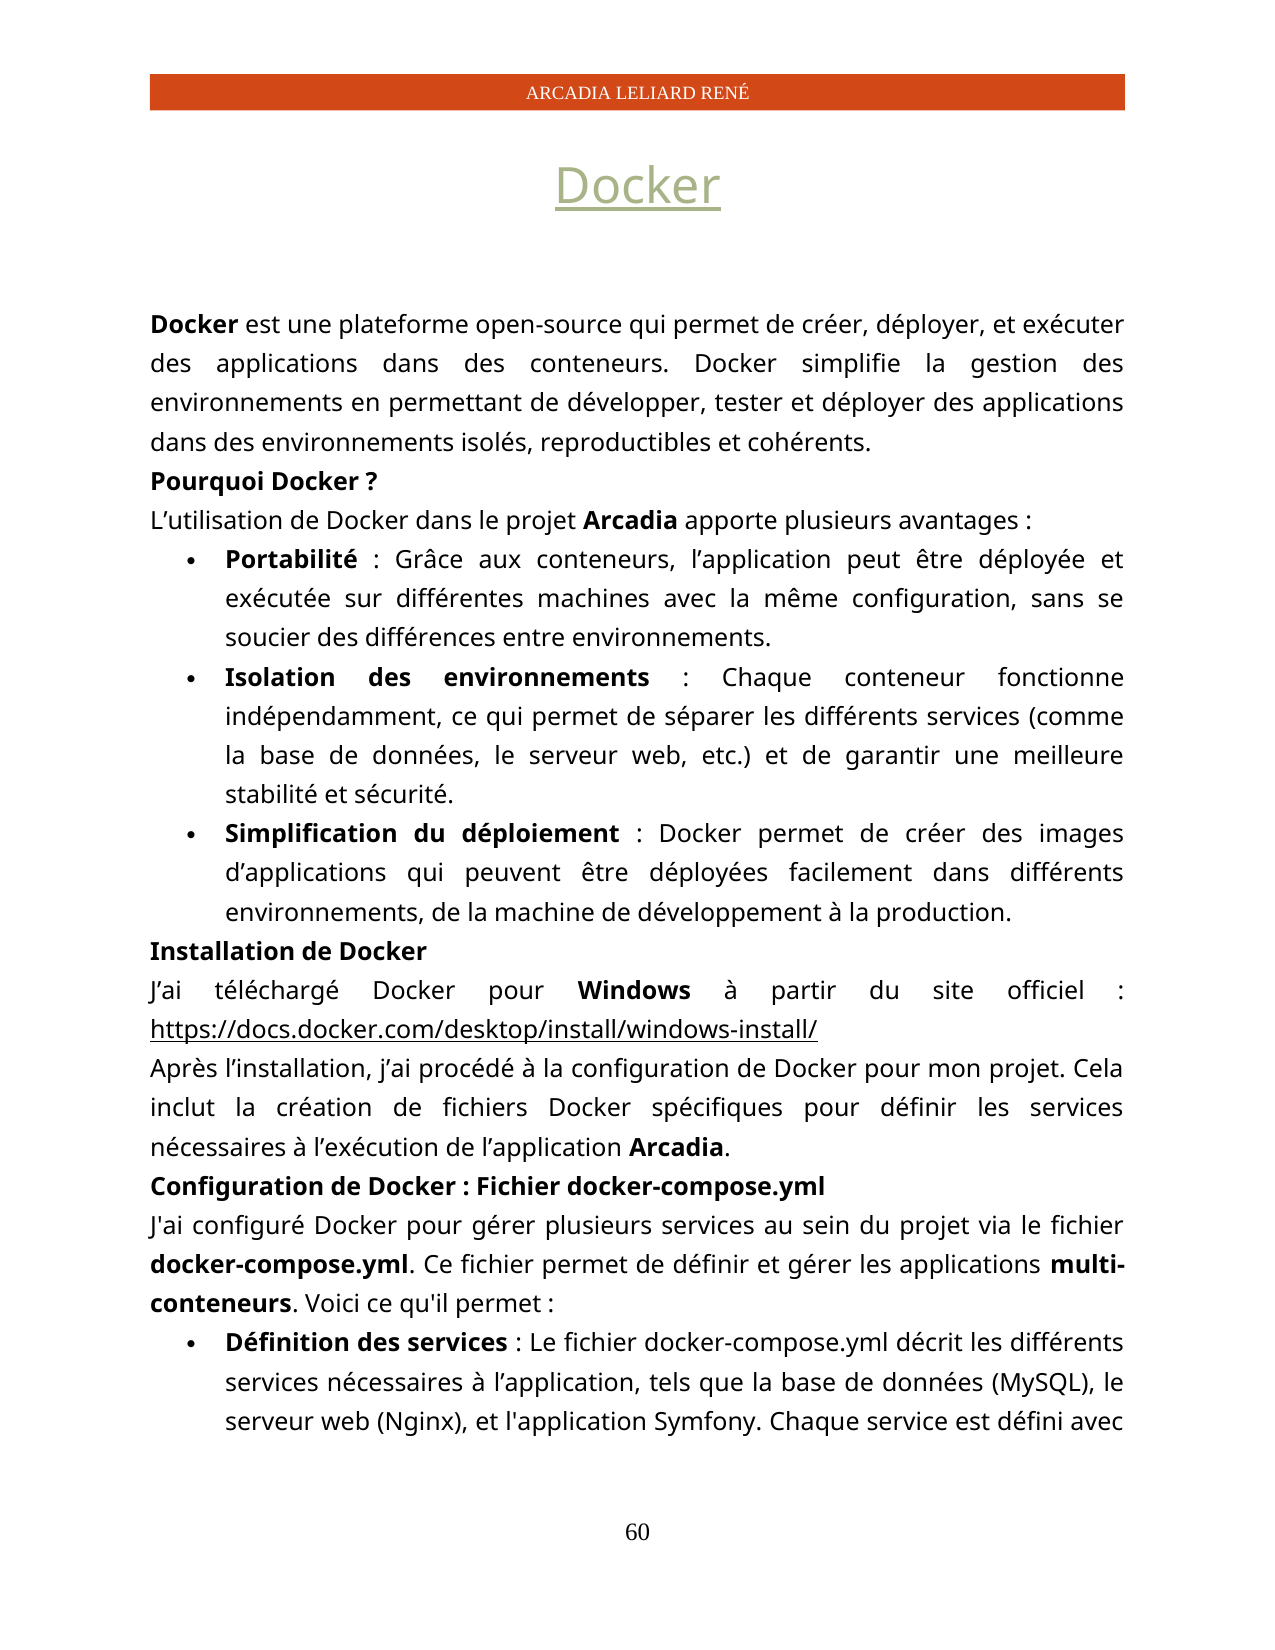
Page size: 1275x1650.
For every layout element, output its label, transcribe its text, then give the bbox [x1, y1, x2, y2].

list Portabilité : Grâce aux conteneurs, l’application peut être déployée et exécutée sur différentes machines avec la même configuration, sans se soucier des différences entre environnements. [187, 542, 1125, 654]
text Docker [150, 150, 1125, 218]
list Isolation des environnements : Chaque conteneur fonctionne indépendamment, ce qui permet de séparer les différents services (comme la base de données, le serveur web, etc.) et de garantir une meilleure stabilité et sécurité. [187, 659, 1125, 811]
text Configuration de Docker : Fichier docker-compose.yml [150, 1168, 1125, 1202]
text Pourquoi Docker ? [150, 463, 1125, 497]
text J'ai configuré Docker pour gérer plusieurs services au sein du projet via le fichier docker-compose.yml. Ce fichier permet de définir et gérer les applications multi-conteneurs. Voici ce qu'il permet : [150, 1207, 1125, 1320]
text J’ai téléchargé Docker pour Windows à partir du site officiel : https://docs.docker.com/desktop/install/windows-install/ [150, 972, 1125, 1046]
text Docker est une plateforme open-source qui permet de créer, déployer, et exécuter des applications dans des conteneurs. Docker simplifie la gestion des environnements en permettant de développer, tester et déployer des applications dans des environnements isolés, reproductibles et cohérents. [150, 307, 1125, 458]
text L’utilisation de Docker dans le projet Arcadia apporte plusieurs avantages : [150, 502, 1125, 537]
text Installation de Docker [150, 933, 1125, 967]
list Simplification du déploiement : Docker permet de créer des images d’applications qui peuvent être déployées facilement dans différents environnements, de la machine de développement à la production. [187, 816, 1125, 928]
text Après l’installation, j’ai procédé à la configuration de Docker pour mon projet. Cela inclut la création de fichiers Docker spécifiques pour définir les services nécessaires à l’exécution de l’application Arcadia. [150, 1051, 1125, 1163]
